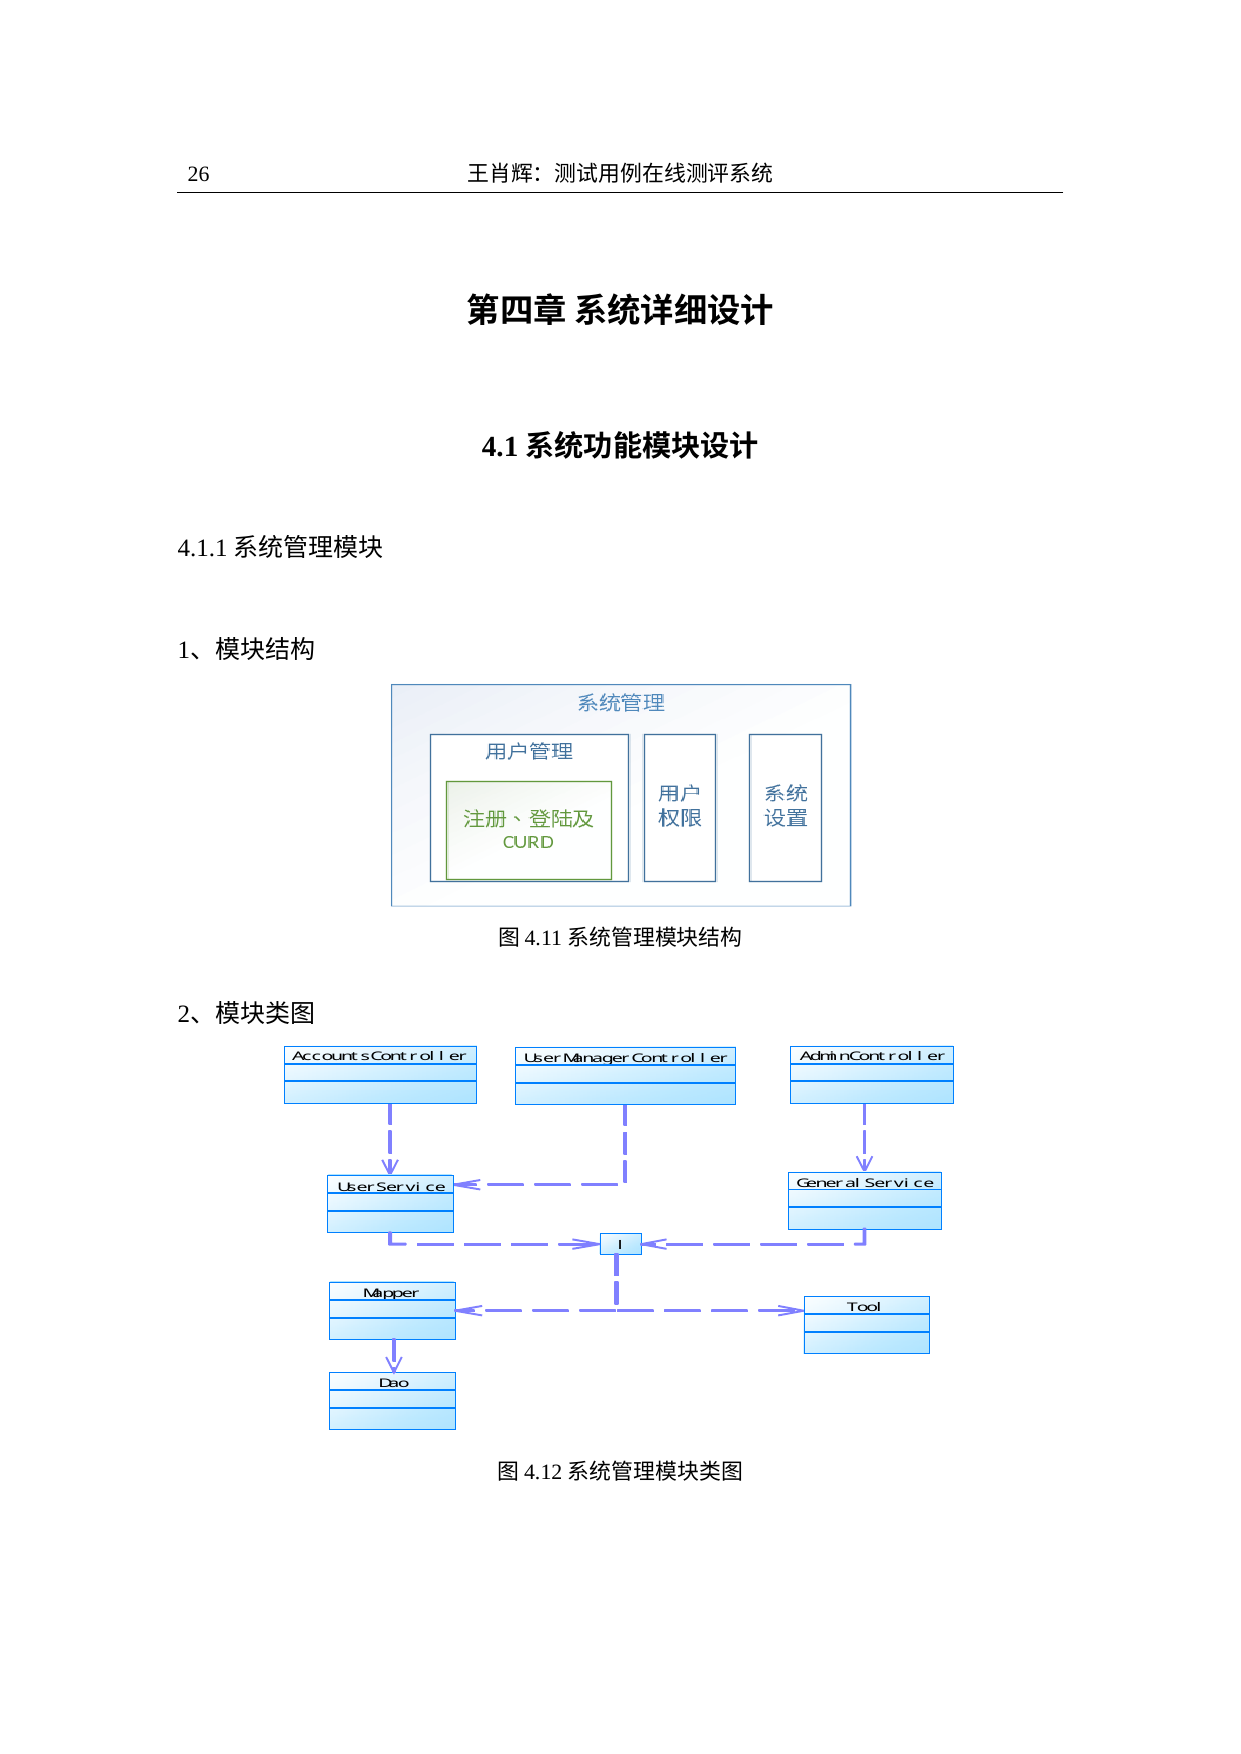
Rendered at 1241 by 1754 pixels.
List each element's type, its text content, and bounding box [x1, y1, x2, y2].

list 模块类图 [148, 978, 1063, 1046]
list 模块结构 [148, 613, 1063, 681]
subtitle 系统管理模块 [177, 511, 1063, 579]
subtitle 系统详细设计 [177, 274, 1063, 342]
subtitle 系统功能模块设计 [177, 409, 1063, 477]
